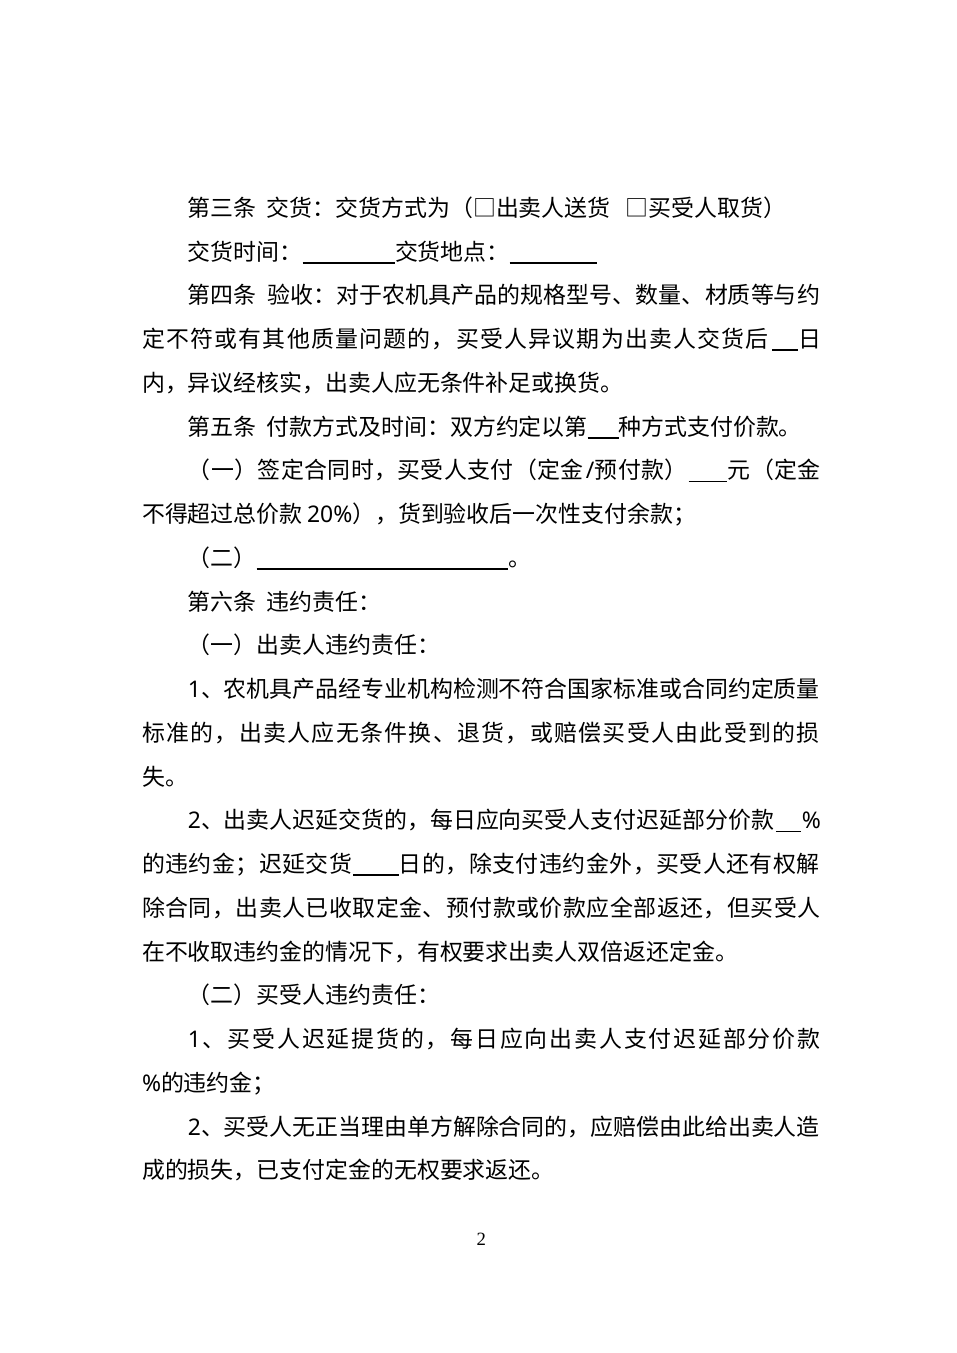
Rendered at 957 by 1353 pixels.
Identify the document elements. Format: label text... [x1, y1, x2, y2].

text 1、农机具产品经专业机构检测不符合国家标准或合同约定质量标准的，出卖人应无条件换、退货，或赔偿买受人由此受到的损失。 [142, 662, 821, 794]
text 2、出卖人迟延交货的，每日应向买受人支付迟延部分价款 %的违约金；迟延交货 日的，除支付违约金外，买受人还有权解除合同，出卖人已收取定金、预付款或价款应全部返还，但买受人在不收取违约金的情况下，有权要求出卖人双倍返还定金。 [142, 794, 821, 969]
text 第四条 验收：对于农机具产品的规格型号、数量、材质等与约定不符或有其他质量问题的，买受人异议期为出卖人交货后 日内，异议经核实，出卖人应无条件补足或换货。 [142, 269, 821, 400]
text 2、买受人无正当理由单方解除合同的，应赔偿由此给出卖人造成的损失，已支付定金的无权要求返还。 [142, 1100, 821, 1187]
text （二）买受人违约责任： [142, 969, 821, 1012]
text 第五条 付款方式及时间：双方约定以第 种方式支付价款。 [142, 400, 821, 444]
text （一）签定合同时，买受人支付（定金/预付款） 元（定金不得超过总价款20%），货到验收后一次性支付余款； [142, 444, 821, 531]
text 第六条 违约责任： [142, 575, 821, 619]
text （二） 。 [142, 531, 821, 575]
text （一）出卖人违约责任： [142, 619, 821, 662]
text 1、买受人迟延提货的，每日应向出卖人支付迟延部分价款 %的违约金； [142, 1012, 821, 1100]
text 第三条 交货：交货方式为（□出卖人送货 □买受人取货） [142, 181, 821, 225]
text 交货时间： 交货地点： [142, 225, 821, 269]
